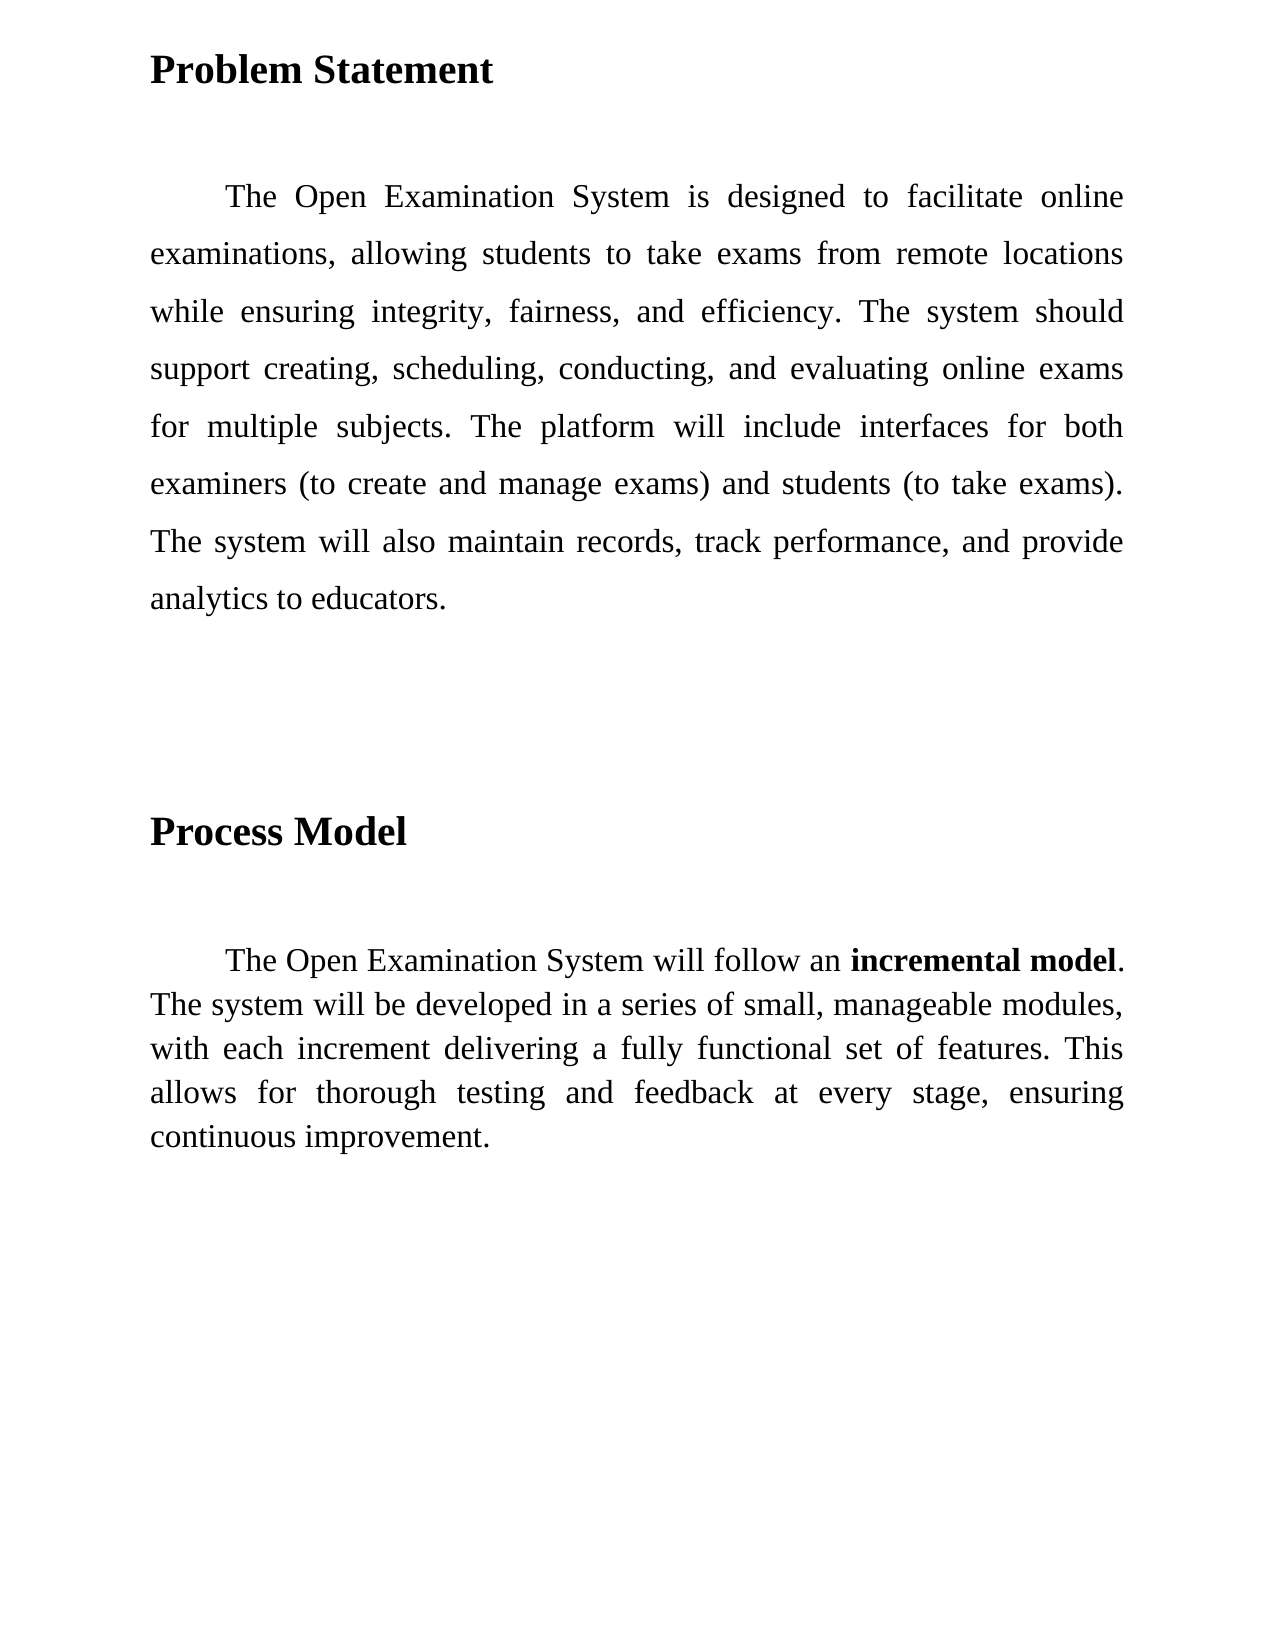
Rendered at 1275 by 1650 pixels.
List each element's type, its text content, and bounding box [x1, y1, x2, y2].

subtitle Process Model [150, 806, 1125, 854]
text Problem Statement [150, 44, 1125, 92]
text The Open Examination System is designed to facilitate online examinations, allowing students to take exams from remote locations while ensuring integrity, fairness, and efficiency. The system should support creating, scheduling, conducting, and evaluating online exams for multiple subjects. The platform will include interfaces for both examiners (to create and manage exams) and students (to take exams). The system will also maintain records, track performance, and provide analytics to educators. [150, 176, 1125, 617]
text The Open Examination System will follow an incremental model. The system will be developed in a series of small, manageable modules, with each increment delivering a fully functional set of features. This allows for thorough testing and feedback at every stage, ensuring continuous improvement. [150, 940, 1125, 1154]
